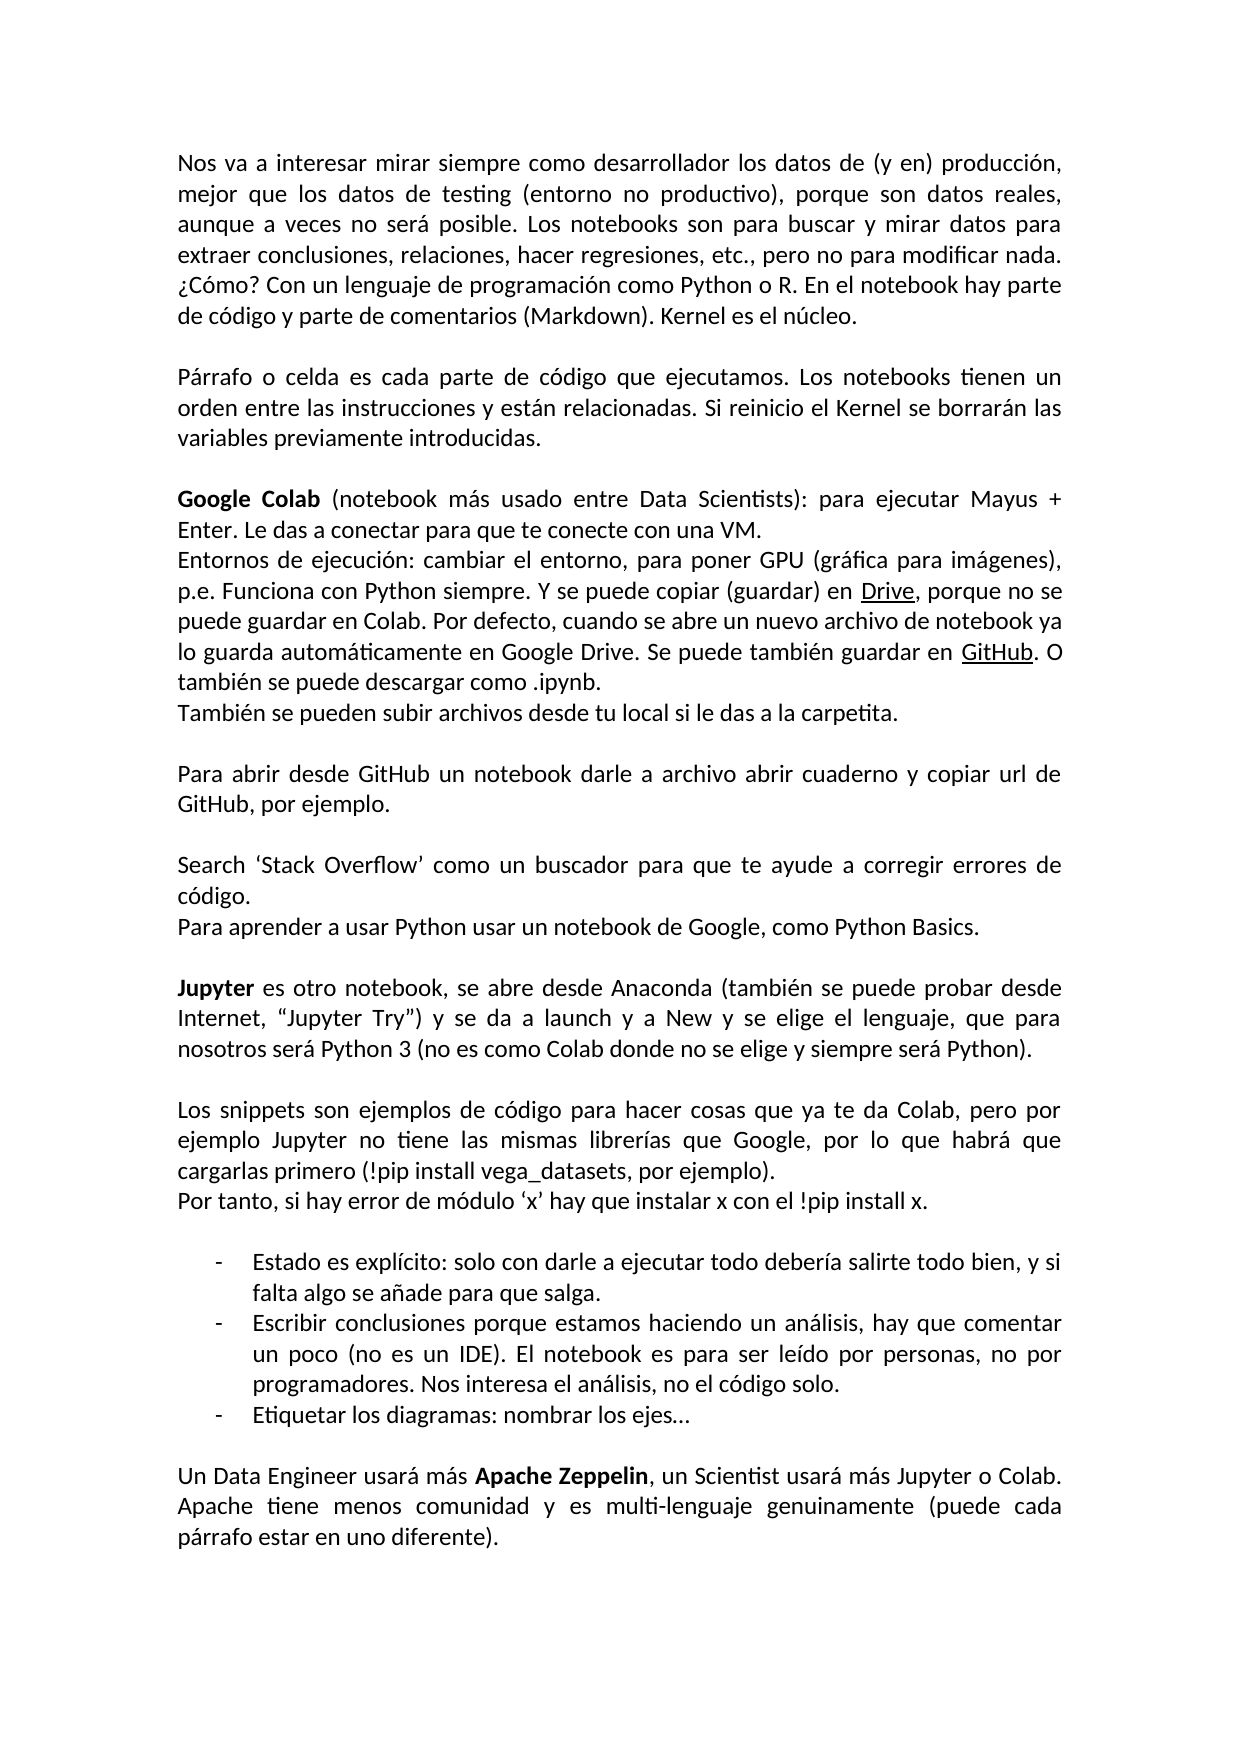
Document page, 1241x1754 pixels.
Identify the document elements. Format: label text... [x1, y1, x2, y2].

text Entornos de ejecución: cambiar el entorno, para poner GPU (gráfica para imágenes), p.e. Funciona con Python siempre. Y se puede copiar (guardar) en Drive, porque no se puede guardar en Colab. Por defecto, cuando se abre un nuevo archivo de notebook ya lo guarda automáticamente en Google Drive. Se puede también guardar en GitHub. O también se puede descargar como .ipynb. [177, 544, 1063, 697]
text Nos va a interesar mirar siempre como desarrollador los datos de (y en) producción, mejor que los datos de testing (entorno no productivo), porque son datos reales, aunque a veces no será posible. Los notebooks son para buscar y mirar datos para extraer conclusiones, relaciones, hacer regresiones, etc., pero no para modificar nada. ¿Cómo? Con un lenguaje de programación como Python o R. En el notebook hay parte de código y parte de comentarios (Markdown). Kernel es el núcleo. [177, 148, 1063, 331]
list Escribir conclusiones porque estamos haciendo un análisis, hay que comentar un poco (no es un IDE). El notebook es para ser leído por personas, no por programadores. Nos interesa el análisis, no el código solo. [215, 1307, 1063, 1399]
text Párrafo o celda es cada parte de código que ejecutamos. Los notebooks tienen un orden entre las instrucciones y están relacionadas. Si reinicio el Kernel se borrarán las variables previamente introducidas. [177, 361, 1063, 453]
text Search ‘Stack Overflow’ como un buscador para que te ayude a corregir errores de código. [177, 849, 1063, 911]
text Un Data Engineer usará más Apache Zeppelin, un Scientist usará más Jupyter o Colab. Apache tiene menos comunidad y es multi-lenguaje genuinamente (puede cada párrafo estar en uno diferente). [177, 1460, 1063, 1552]
text También se pueden subir archivos desde tu local si le das a la carpetita. [177, 697, 1063, 727]
list Estado es explícito: solo con darle a ejecutar todo debería salirte todo bien, y si falta algo se añade para que salga. [215, 1246, 1063, 1307]
list Etiquetar los diagramas: nombrar los ejes… [215, 1399, 1063, 1429]
text Por tanto, si hay error de módulo ‘x’ hay que instalar x con el !pip install x. [177, 1185, 1063, 1216]
text Los snippets son ejemplos de código para hacer cosas que ya te da Colab, pero por ejemplo Jupyter no tiene las mismas librerías que Google, por lo que habrá que cargarlas primero (!pip install vega_datasets, por ejemplo). [177, 1094, 1063, 1185]
text Jupyter es otro notebook, se abre desde Anaconda (también se puede probar desde Internet, “Jupyter Try”) y se da a launch y a New y se elige el lenguaje, que para nosotros será Python 3 (no es como Colab donde no se elige y siempre será Python). [177, 972, 1063, 1063]
text Google Colab (notebook más usado entre Data Scientists): para ejecutar Mayus + Enter. Le das a conectar para que te conecte con una VM. [177, 483, 1063, 544]
text Para abrir desde GitHub un notebook darle a archivo abrir cuaderno y copiar url de GitHub, por ejemplo. [177, 758, 1063, 819]
text Para aprender a usar Python usar un notebook de Google, como Python Basics. [177, 911, 1063, 941]
